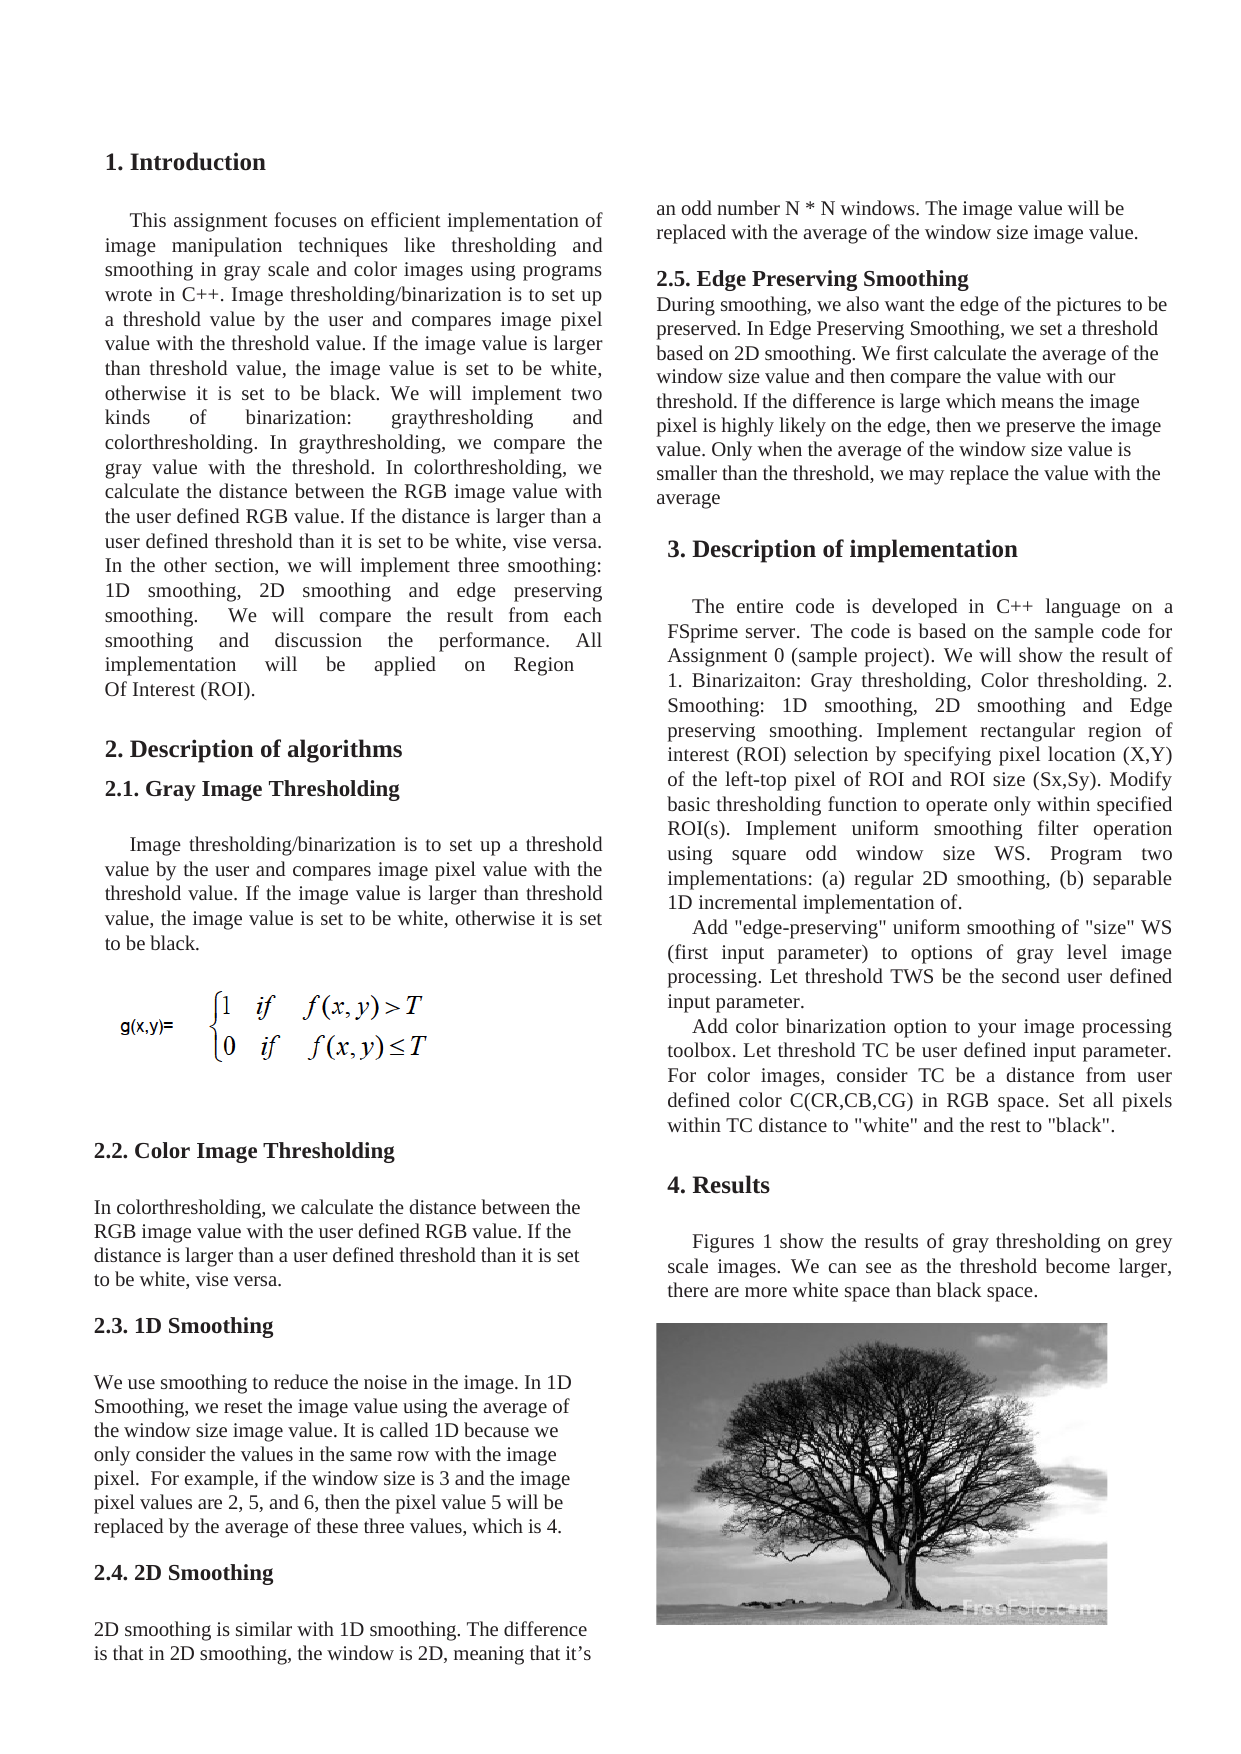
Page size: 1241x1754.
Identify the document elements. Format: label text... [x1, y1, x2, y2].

picture [93, 962, 495, 1083]
text The entire code is developed in C++ language on a FSprime server. The code is based on the sample code for Assignment 0 (sample project). We will show the result of 1. Binarizaiton: Gray thresholding, Color thresholding. 2. Smoothing: 1D smoothing, 2D smoothing and Edge preserving smoothing. Implement rectangular region of interest (ROI) selection by specifying pixel location (X,Y) of the left-top pixel of ROI and ROI size (Sx,Sy). Modify basic thresholding function to operate only within specified ROI(s). Implement uniform smoothing filter operation using square odd window size WS. Program two implementations: (a) regular 2D smoothing, (b) separable 1D incremental implementation of. [667, 594, 1173, 914]
text In colorthresholding, we calculate the distance between the RGB image value with the user defined RGB value. If the distance is larger than a user defined threshold than it is set to be white, vise versa. [94, 1195, 598, 1291]
text Add "edge-preserving" uniform smoothing of "size" WS (first input parameter) to options of gray level image processing. Let threshold TWS be the second user defined input parameter. [667, 915, 1173, 1013]
text 2.3. 1D Smoothing [94, 1312, 397, 1339]
text 2.4. 2D Smoothing [94, 1559, 397, 1586]
text Add color binarization option to your image processing toolbox. Let threshold TC be user defined input parameter. For color images, consider TC be a distance from user defined color C(CR,CB,CG) in RGB space. Set all pixels within TC distance to "white" and the rest to "black". [667, 1014, 1173, 1137]
text 2. Description of algorithms [104, 734, 600, 763]
text During smoothing, we also want the edge of the pictures to be preserved. In Edge Preserving Smoothing, we set a threshold based on 2D smoothing. We first calculate the average of the window size value and then compare the value with our threshold. If the difference is large which means the image pixel is highly likely on the edge, then we preserve the image value. Only when the average of the window size value is smaller than the threshold, we may replace the value with the average [656, 292, 1167, 509]
text 3. Description of implementation [667, 534, 1029, 562]
text 2.5. Edge Preserving Smoothing [656, 265, 1170, 292]
text 4. Results [667, 1170, 1081, 1198]
text an odd number N * N windows. The image value will be replaced with the average of the window size image value. [656, 196, 1167, 244]
text We use smoothing to reduce the noise in the image. In 1D Smoothing, we reset the image value using the average of the window size image value. It is called 1D because we only consider the values in the same row with the image pixel. For example, if the window size is 3 and the image pixel values are 2, 5, and 6, then the pixel value 5 will be replaced by the average of these three values, which is 4. [94, 1370, 598, 1538]
text This assignment focuses on efficient implementation of image manipulation techniques like thresholding and smoothing in gray scale and color images using programs wrote in C++. Image thresholding/binarization is to set up a threshold value by the user and compares image pixel value with the threshold value. If the image value is larger than threshold value, the image value is set to be white, otherwise it is set to be black. We will implement two kinds of binarization: graythresholding and colorthresholding. In graythresholding, we compare the gray value with the threshold. In colorthresholding, we calculate the distance between the RGB image value with the user defined RGB value. If the distance is larger than a user defined threshold than it is set to be white, vise versa. In the other section, we will implement three smoothing: 1D smoothing, 2D smoothing and edge preserving smoothing. We will compare the result from each smoothing and discussion the performance. All implementation will be applied on Region [104, 208, 603, 676]
picture [656, 1323, 1108, 1625]
text 2.1. Gray Image Thresholding [104, 774, 600, 801]
text 2.2. Color Image Thresholding [94, 1137, 397, 1164]
text Figures 1 show the results of gray thresholding on grey scale images. We can see as the threshold become larger, there are more white space than black space. [667, 1229, 1173, 1302]
text 2D smoothing is similar with 1D smoothing. The difference is that in 2D smoothing, the window is 2D, meaning that it’s [94, 1617, 598, 1665]
text Of Interest (ROI). [94, 677, 603, 701]
text Image thresholding/binarization is to set up a threshold value by the user and compares image pixel value with the threshold value. If the image value is larger than threshold value, the image value is set to be white, otherwise it is set to be black. [104, 832, 603, 954]
text 1. Introduction [104, 147, 600, 175]
